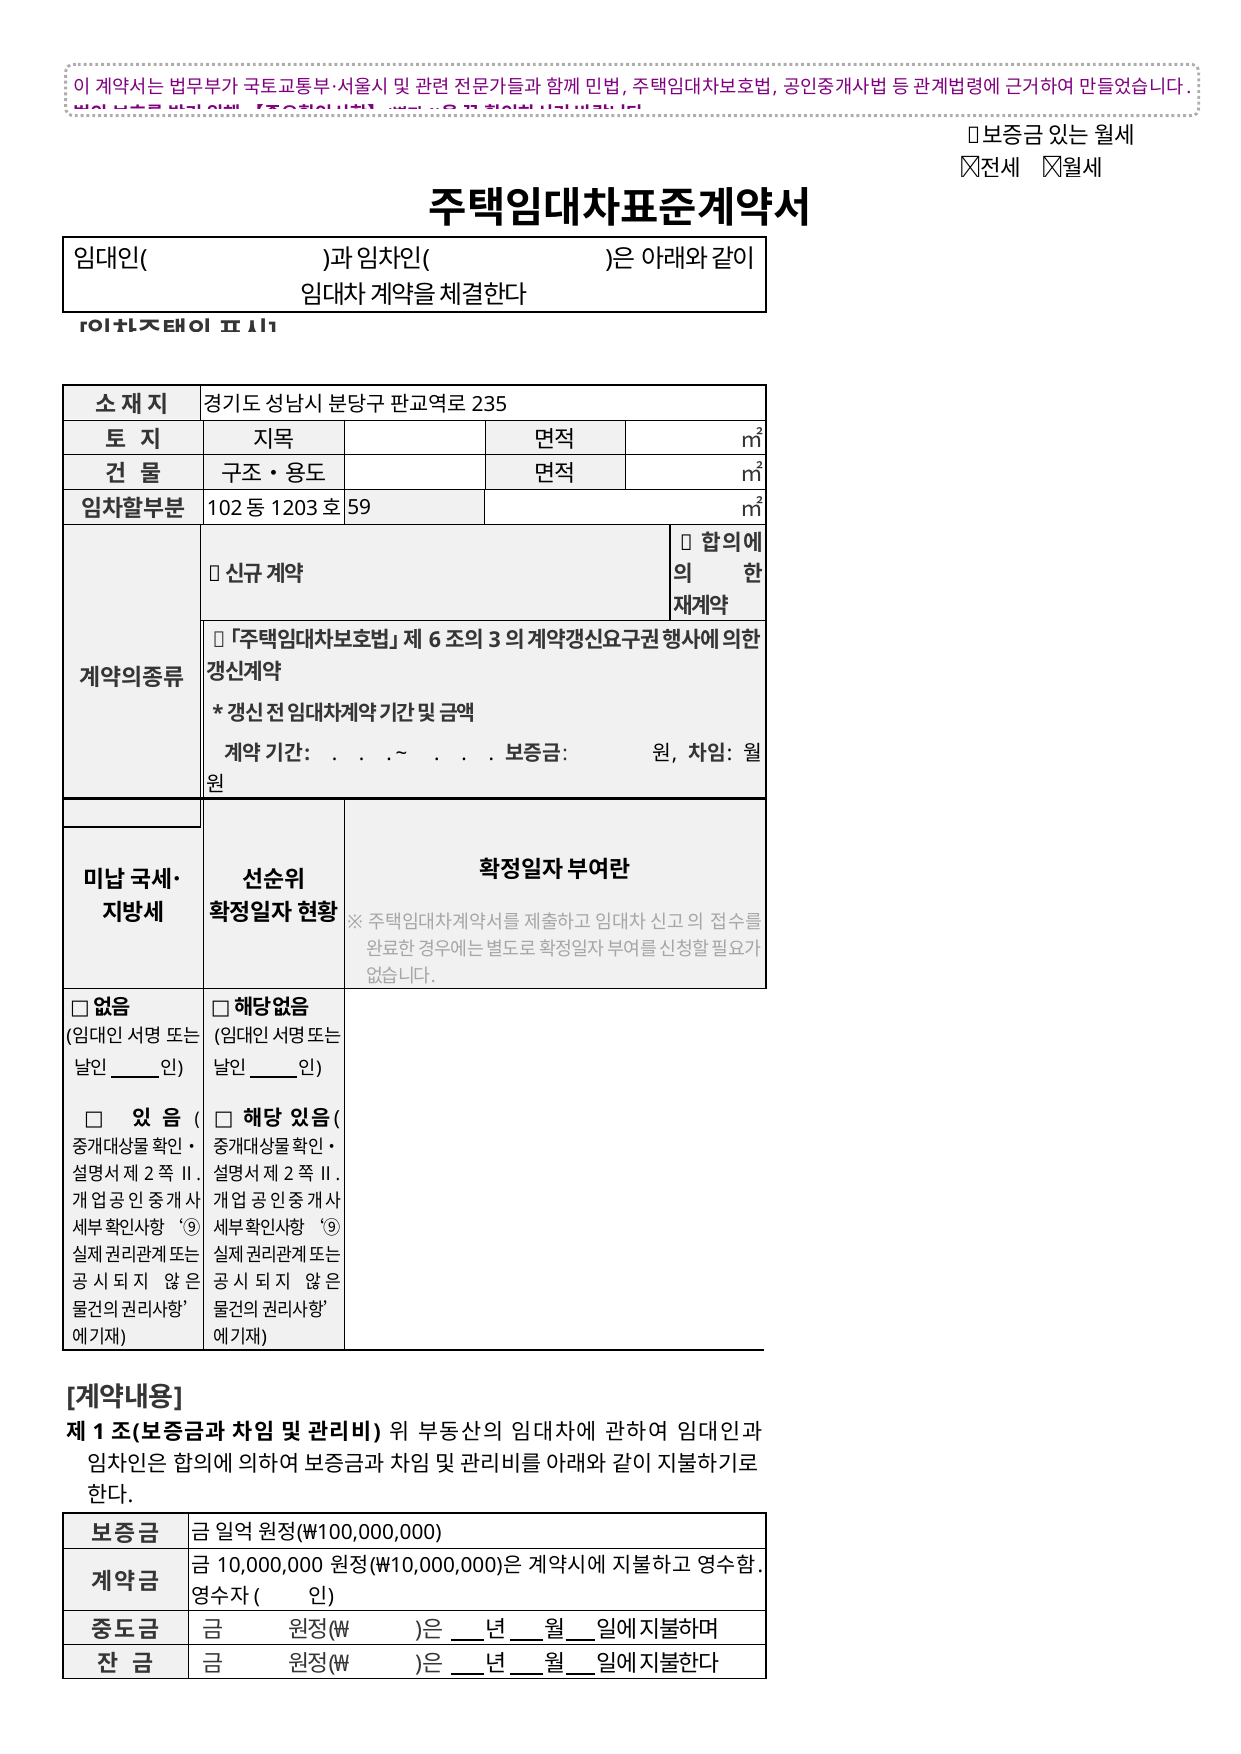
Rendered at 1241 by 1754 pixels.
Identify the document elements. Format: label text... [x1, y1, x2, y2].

table_cell ㎡ [485, 490, 765, 524]
table_cell ㎡ [626, 455, 765, 489]
table_cell 금 원정(₩ )은 년 월 일에 지불한다 [189, 1645, 765, 1678]
table_cell 잔 금 [64, 1645, 188, 1678]
table_cell 선순위 확정일자 현황 [204, 800, 344, 988]
table_cell [345, 455, 485, 489]
table_cell 면적 [486, 455, 625, 489]
table_cell □ 해당 없음 (임대인 서명 또는 날인 인) □ 해당 있음(중개대상물 확인‧설명서 제2쪽 Ⅱ.개업공인중개사 세부 확인사항 ‘⑨ 실제 권리관계 또는 공시되지 않은 물건의 권리사항’에 기재) [204, 989, 344, 1349]
table_cell 금 원정(₩ )은 년 월 일에 지불하며 [189, 1611, 765, 1644]
table_cell □ 없음 (임대인 서명 또는 날인 인) □ 있음(중개대상물 확인‧설명서 제2쪽 Ⅱ. 개업공인중개사 세부 확인사항 ‘⑨ 실제 권리관계 또는 공시되지 않은 물건의 권리사항’에 기재) [64, 989, 203, 1349]
table_cell 경기도 성남시 분당구 판교역로 235 [201, 386, 765, 419]
list 주택임대차표준계약서 [56, 174, 1184, 234]
table_cell 면적 [486, 421, 625, 454]
table_cell [345, 421, 485, 454]
table_cell [계약내용] 제1조(보증금과 차임 및 관리비) 위 부동산의 임대차에 관하여 임대인과 임차인은 합의에 의하여 보증금과 차임 및 관리비를 아래와 같이 지불하기로 한다. [63, 1349, 766, 1512]
table_cell 계 약 금 [64, 1549, 188, 1610]
table_cell 금 일억 원정(₩100,000,000) [189, 1514, 765, 1548]
table_cell 구조‧용도 [204, 455, 344, 489]
table_cell 보 증 금 [64, 1514, 188, 1548]
table_cell  합의에 의한 재계약 [671, 525, 765, 620]
table_cell 건 물 [64, 455, 203, 489]
table_cell 계약의종류 [64, 525, 200, 797]
table_cell 임차할부분 [64, 490, 203, 524]
table_cell  ｢주택임대차보호법｣ 제6조의3의 계약갱신요구권 행사에 의한 갱신계약 * 갱신 전 임대차계약 기간 및 금액 계약 기간: . . . ~ . . . 보증금: 원, 차임: 월 원 [204, 621, 765, 797]
table_header 임대인(이름 또는 법인명 기재)과 임차인(이름 또는 법인명 기재)은 아래와 같이 임대차 계약을 체결한다 [64, 238, 765, 311]
table_cell [63, 313, 766, 384]
table_cell 지목 [204, 421, 344, 454]
table_cell 토 지 [64, 421, 203, 454]
table_cell ㎡ [626, 421, 765, 454]
table_cell  신규 계약 [201, 525, 669, 620]
table_cell 중 도 금 [64, 1611, 188, 1644]
table_cell 102동 1203호 [204, 490, 344, 524]
table_cell 확정일자 부여란 ※ 주택임대차계약서를 제출하고 임대차 신고의 접수를 완료한 경우에는 별도로 확정일자 부여를 신청할 필요가 없습니다. [345, 800, 765, 988]
table_cell 59 [345, 490, 484, 524]
table_cell 금 10,000,000 원정(₩10,000,000)은 계약시에 지불하고 영수함. 영수자 ( 인) [189, 1549, 765, 1610]
table_cell 미납 국세･지방세 [64, 800, 203, 988]
table_cell 소 재 지 [64, 386, 200, 419]
